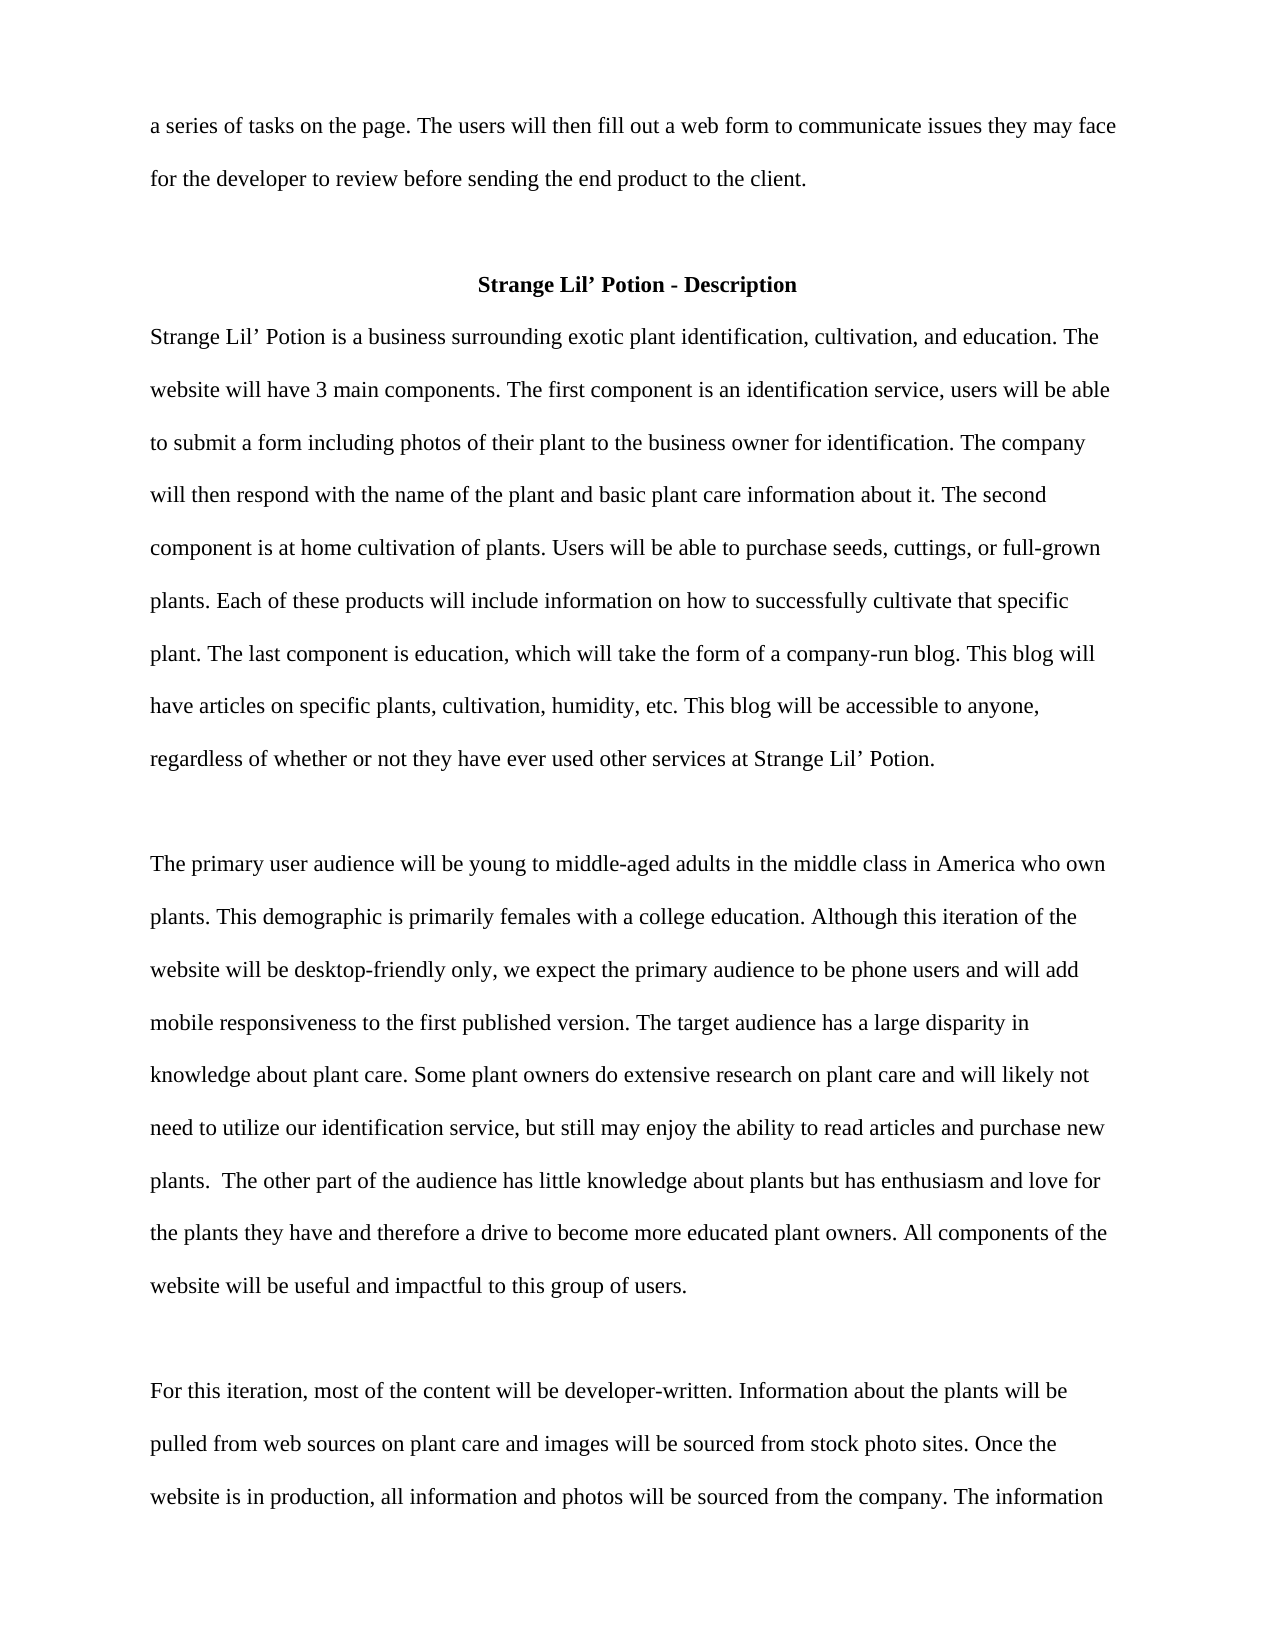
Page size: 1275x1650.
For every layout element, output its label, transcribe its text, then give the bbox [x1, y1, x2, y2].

text Strange Lil’ Potion - Description [150, 271, 1125, 297]
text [150, 112, 1125, 192]
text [150, 1377, 1125, 1509]
text Strange Lil’ Potion is a business surrounding exotic plant identification, cultivation, and education. The website will have 3 main components. The first component is an identification service, users will be able to submit a form including photos of their plant to the business owner for identification. The company will then respond with the name of the plant and basic plant care information about it. The second component is at home cultivation of plants. Users will be able to purchase seeds, cuttings, or full-grown plants. Each of these products will include information on how to successfully cultivate that specific plant. The last component is education, which will take the form of a company-run blog. This blog will have articles on specific plants, cultivation, humidity, etc. This blog will be accessible to anyone, regardless of whether or not they have ever used other services at Strange Lil’ Potion. [150, 323, 1125, 771]
text The primary user audience will be young to middle-aged adults in the middle class in America who own plants. This demographic is primarily females with a college education. Although this iteration of the website will be desktop-friendly only, we expect the primary audience to be phone users and will add mobile responsiveness to the first published version. The target audience has a large disparity in knowledge about plant care. Some plant owners do extensive research on plant care and will likely not need to utilize our identification service, but still may enjoy the ability to read articles and purchase new plants. The other part of the audience has little knowledge about plants but has enthusiasm and love for the plants they have and therefore a drive to become more educated plant owners. All components of the website will be useful and impactful to this group of users. [150, 850, 1125, 1298]
